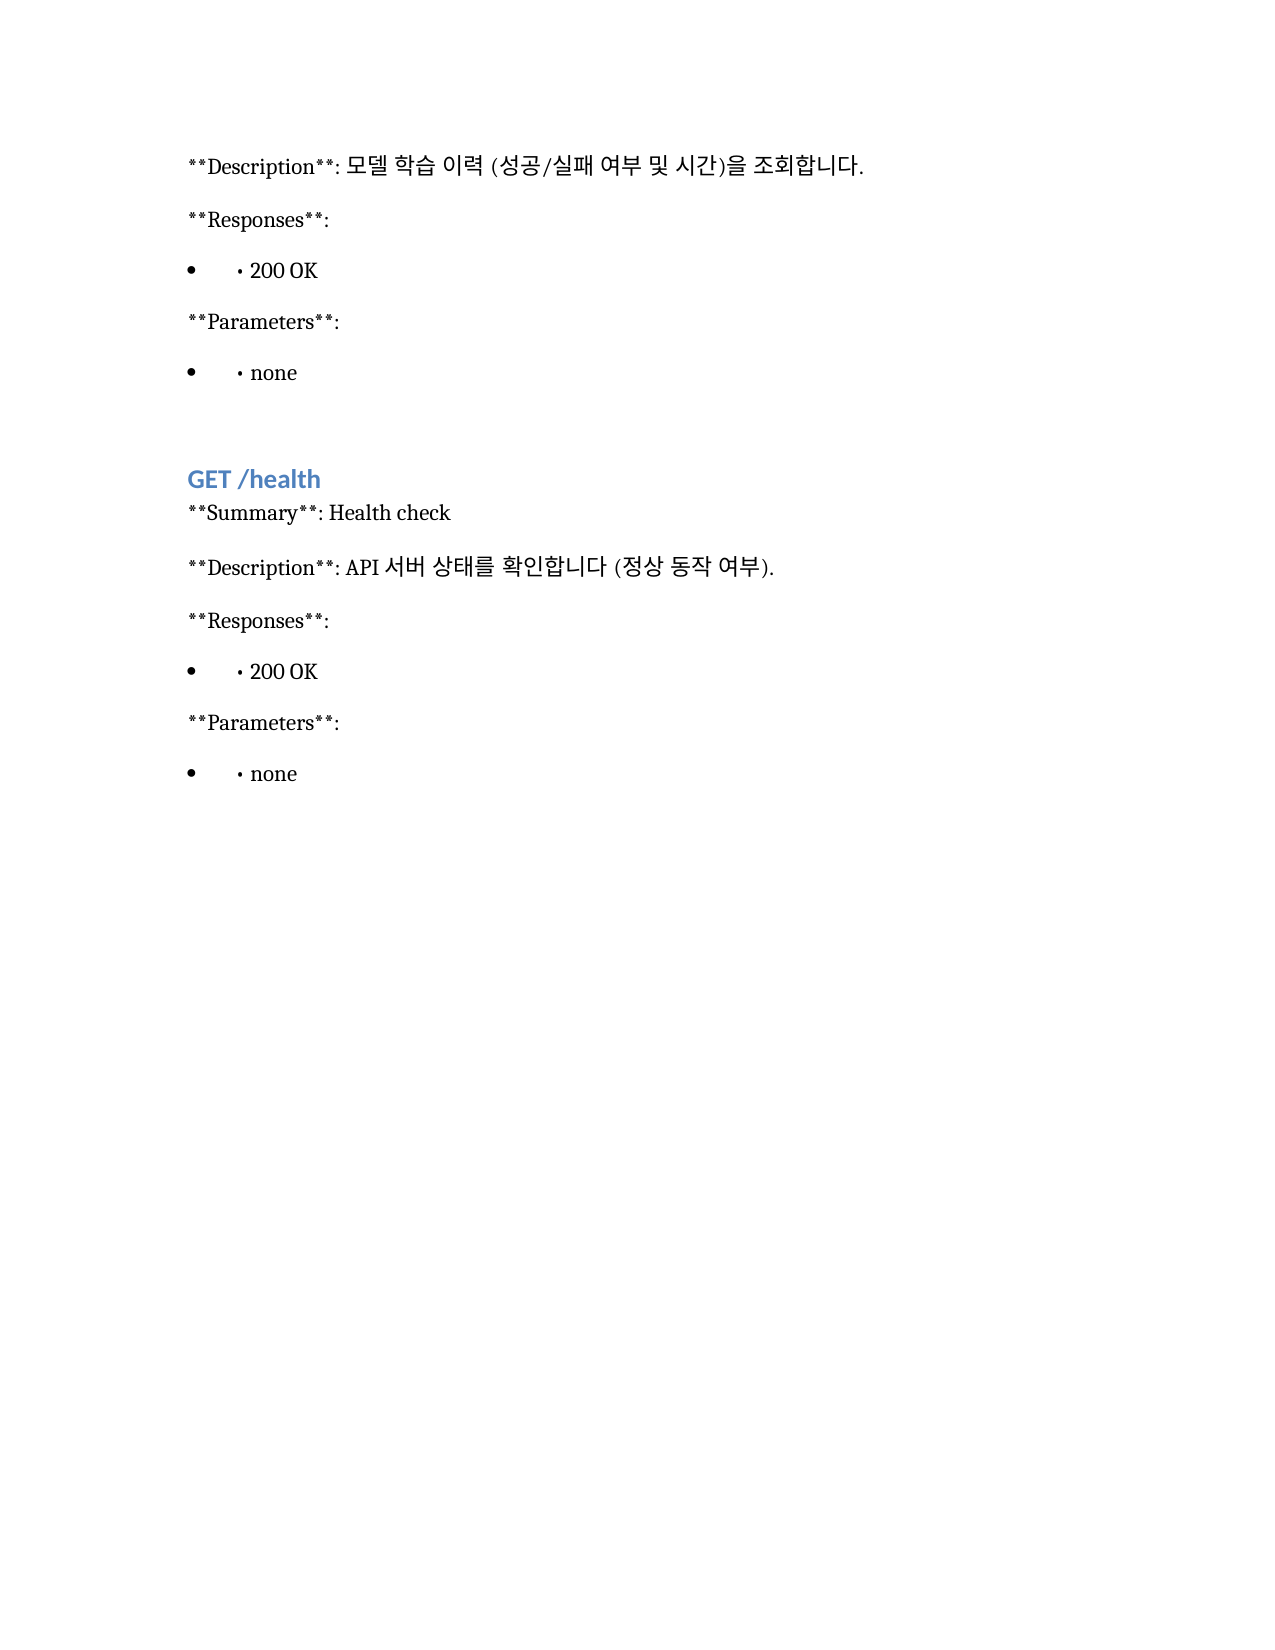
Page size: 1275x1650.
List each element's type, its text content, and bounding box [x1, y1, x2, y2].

list • none [187, 360, 1087, 386]
subtitle GET /health [187, 462, 1087, 495]
list • none [187, 761, 1087, 787]
text **Parameters**: [187, 710, 1087, 736]
text **Parameters**: [187, 309, 1087, 335]
text **Responses**: [187, 207, 1087, 233]
list • 200 OK [187, 659, 1087, 685]
list • 200 OK [187, 258, 1087, 284]
text **Summary**: Health check [187, 500, 1087, 526]
text **Description**: API 서버 상태를 확인합니다 (정상 동작 여부). [187, 551, 1087, 582]
text **Responses**: [187, 608, 1087, 634]
text **Description**: 모델 학습 이력 (성공/실패 여부 및 시간)을 조회합니다. [187, 150, 1087, 181]
